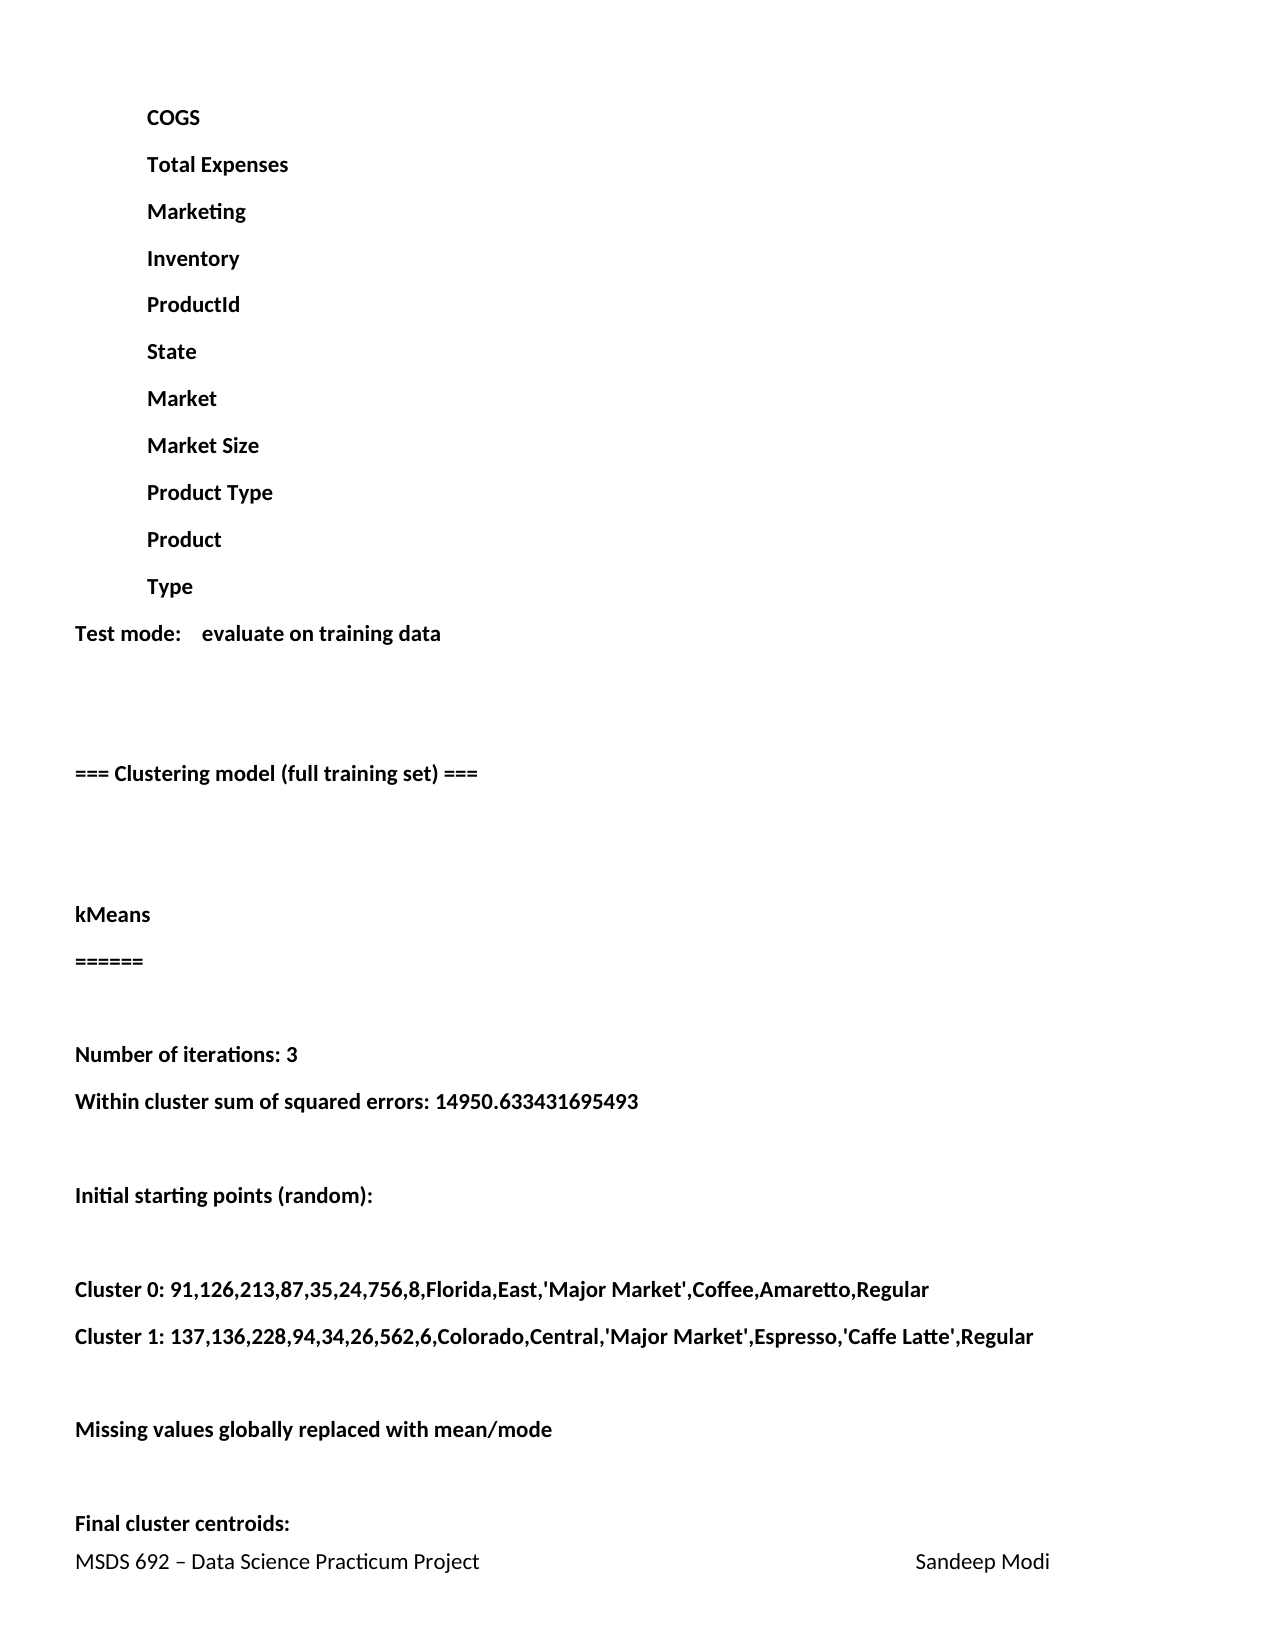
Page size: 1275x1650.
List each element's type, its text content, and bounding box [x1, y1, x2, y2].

text Market [75, 384, 1200, 412]
text kMeans [75, 900, 1200, 928]
text State [75, 337, 1200, 365]
text Test mode: evaluate on training data [75, 619, 1200, 647]
text ProductId [75, 291, 1200, 318]
text Total Expenses [75, 150, 1200, 178]
text Within cluster sum of squared errors: 14950.633431695493 [75, 1087, 1200, 1115]
text Cluster 0: 91,126,213,87,35,24,756,8,Florida,East,'Major Market',Coffee,Amaretto,Regular [75, 1275, 1200, 1303]
text Number of iterations: 3 [75, 1041, 1200, 1068]
text COGS [75, 103, 1200, 131]
text Final cluster centroids: [75, 1509, 1200, 1537]
text Marketing [75, 197, 1200, 225]
text Type [75, 572, 1200, 600]
text Product [75, 525, 1200, 553]
text Missing values globally replaced with mean/mode [75, 1416, 1200, 1443]
text ====== [75, 947, 1200, 975]
text Market Size [75, 431, 1200, 459]
text Product Type [75, 478, 1200, 506]
text Cluster 1: 137,136,228,94,34,26,562,6,Colorado,Central,'Major Market',Espresso,'Caffe Latte',Regular [75, 1322, 1200, 1350]
text === Clustering model (full training set) === [75, 759, 1200, 787]
text Initial starting points (random): [75, 1181, 1200, 1209]
text Inventory [75, 244, 1200, 272]
